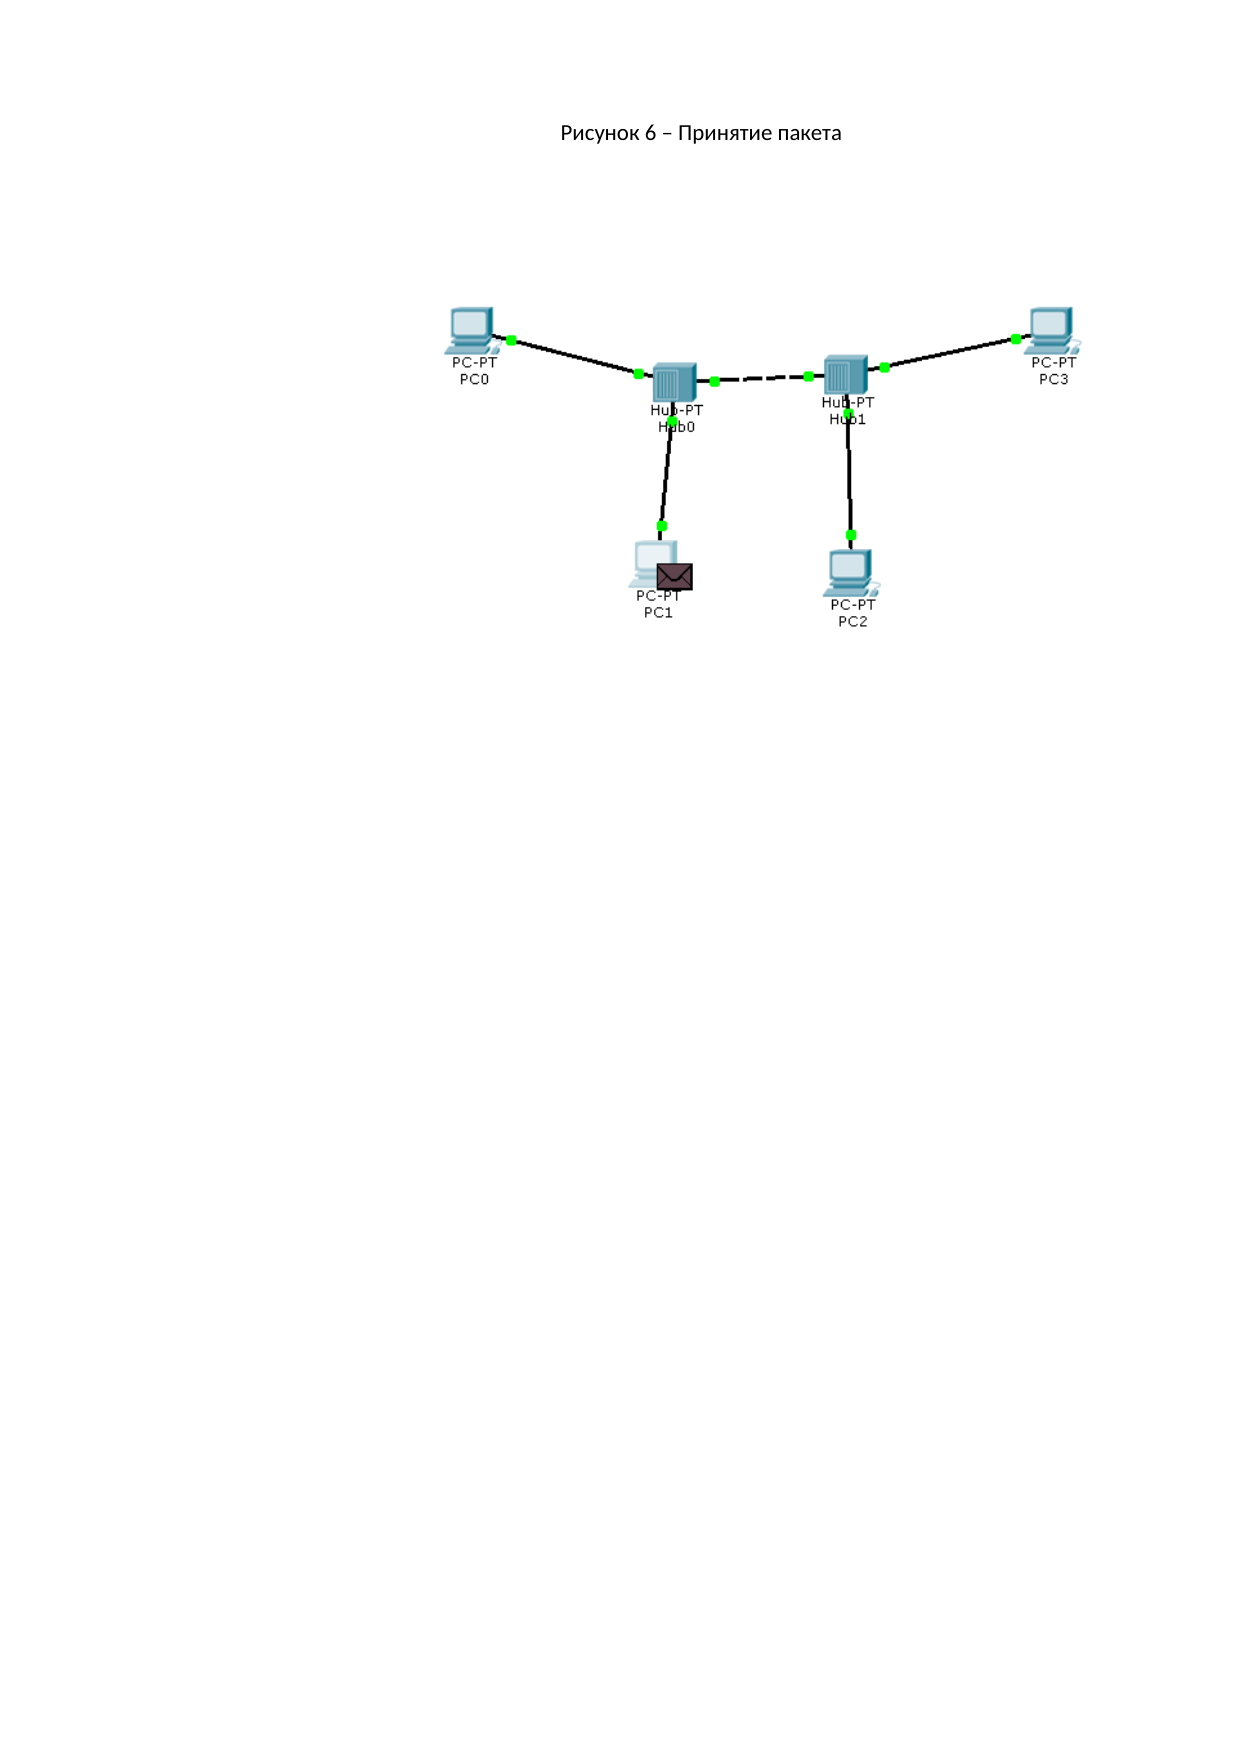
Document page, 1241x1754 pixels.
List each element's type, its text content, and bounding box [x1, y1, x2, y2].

picture [251, 165, 1225, 713]
text Рисунок 6 – Принятие пакета [177, 118, 1152, 146]
